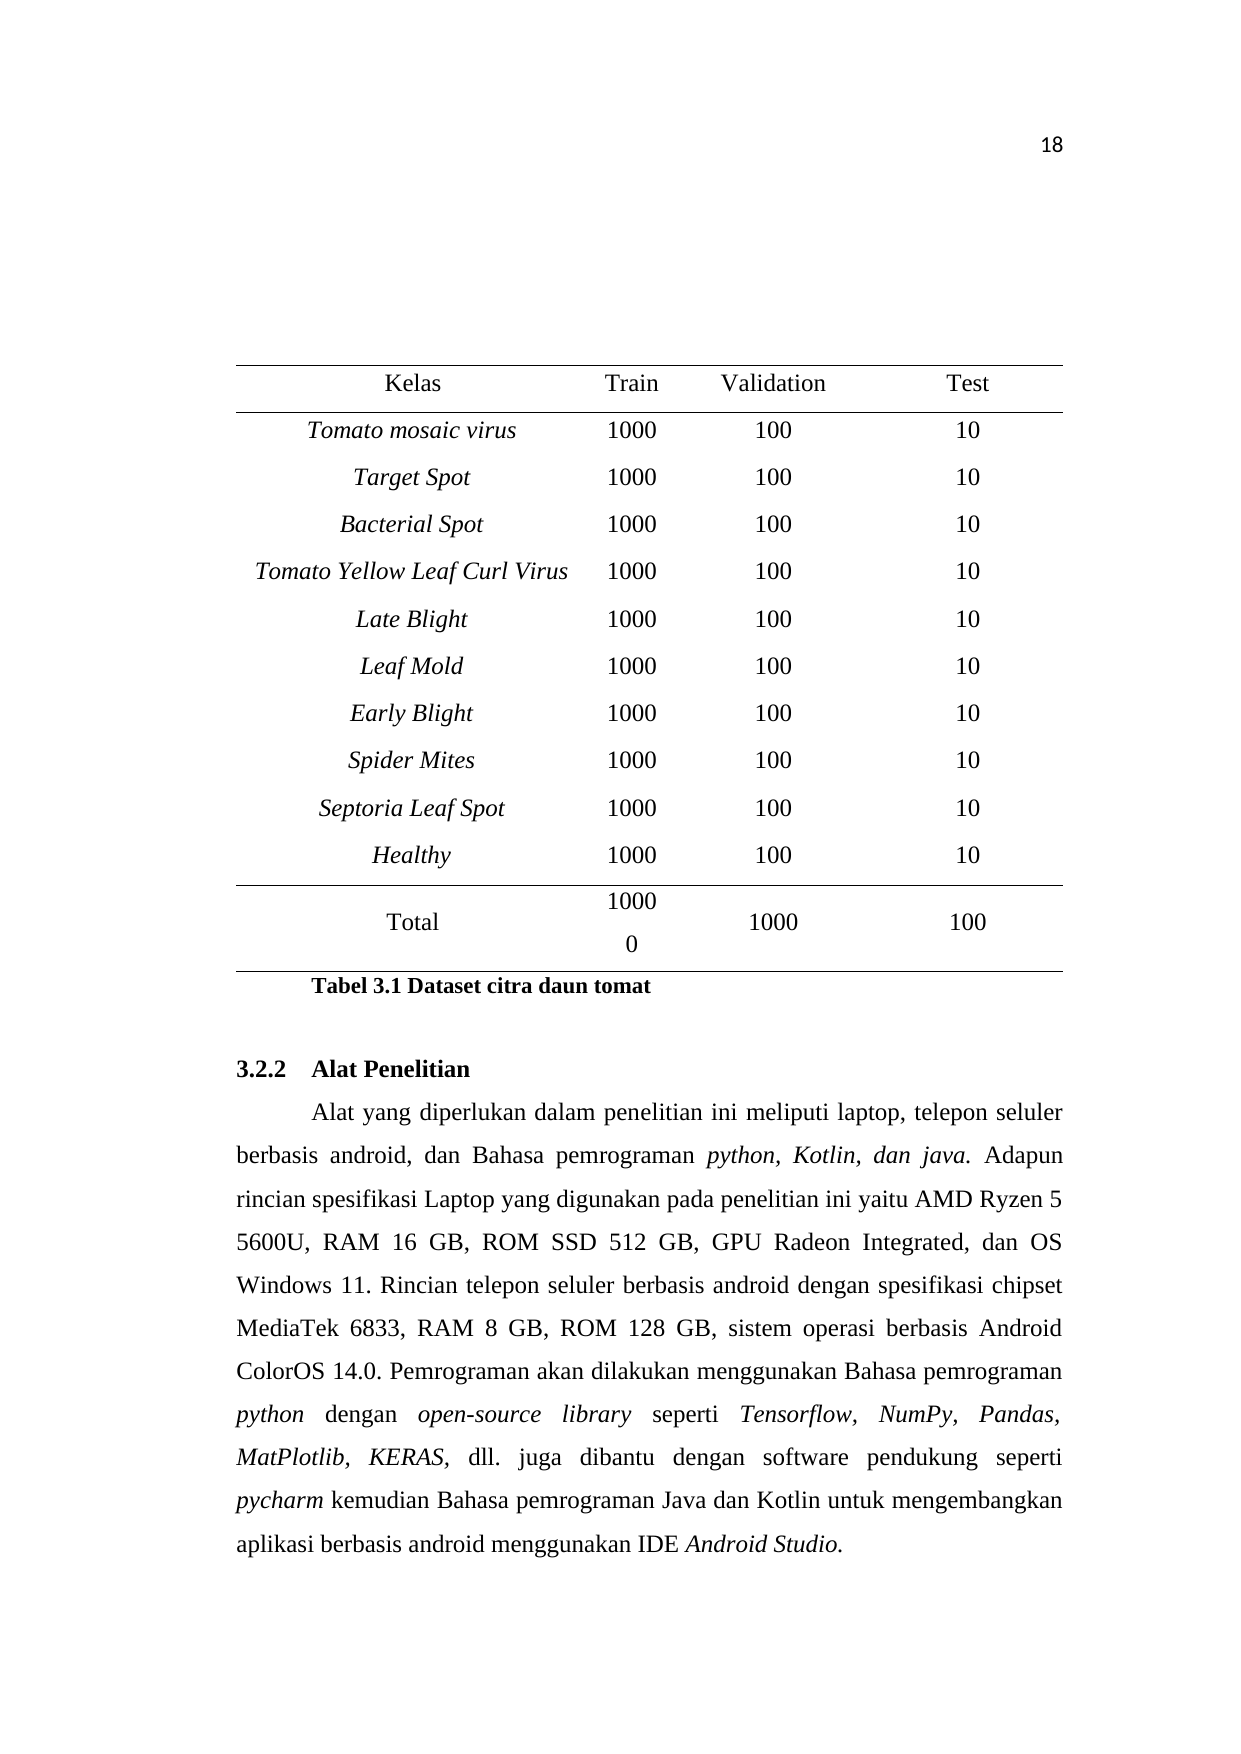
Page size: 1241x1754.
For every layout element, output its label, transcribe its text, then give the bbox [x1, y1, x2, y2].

table_header Kelas [236, 366, 589, 412]
table_cell 100 [674, 790, 872, 837]
table_cell 10 [872, 696, 1063, 743]
text Alat Penelitian [236, 1054, 1063, 1083]
table_cell 100 [674, 648, 872, 696]
table_cell 10 [872, 506, 1063, 554]
table_cell 1000 [589, 554, 674, 601]
table_cell 10000 [589, 886, 674, 971]
table_cell 10 [872, 790, 1063, 837]
table_cell 1000 [589, 506, 674, 554]
table_cell 100 [674, 696, 872, 743]
table_cell 1000 [589, 838, 674, 885]
table_cell 10 [872, 601, 1063, 648]
table_cell 100 [674, 838, 872, 885]
table_cell 1000 [589, 413, 674, 459]
table_cell 1000 [589, 790, 674, 837]
table_header Validation [674, 366, 872, 412]
table_cell Healthy [236, 838, 589, 885]
table_header Test [872, 366, 1063, 412]
table_cell 10 [872, 554, 1063, 601]
table_cell Target Spot [236, 459, 589, 506]
table_cell 100 [674, 413, 872, 459]
table_cell Early Blight [236, 696, 589, 743]
table_cell Tomato mosaic virus [236, 413, 589, 459]
table_cell 100 [872, 886, 1063, 971]
table_cell Septoria Leaf Spot [236, 790, 589, 837]
table_cell 1000 [674, 886, 872, 971]
table_cell 10 [872, 838, 1063, 885]
table_cell 100 [674, 506, 872, 554]
table_cell Bacterial Spot [236, 506, 589, 554]
table_cell 1000 [589, 459, 674, 506]
table_header Train [589, 366, 674, 412]
table_cell 1000 [589, 696, 674, 743]
table_cell 100 [674, 459, 872, 506]
table_cell 100 [674, 601, 872, 648]
table_cell 10 [872, 743, 1063, 790]
table_cell Spider Mites [236, 743, 589, 790]
table_cell Tomato Yellow Leaf Curl Virus [236, 554, 589, 601]
table_cell Total [236, 886, 589, 971]
text Tabel 3.1 Dataset citra daun tomat [236, 972, 1063, 998]
table_cell 1000 [589, 601, 674, 648]
table_cell 100 [674, 743, 872, 790]
table_cell 1000 [589, 743, 674, 790]
table_cell 10 [872, 648, 1063, 696]
table_cell 10 [872, 413, 1063, 459]
table_cell 1000 [589, 648, 674, 696]
table_cell Late Blight [236, 601, 589, 648]
text Alat yang diperlukan dalam penelitian ini meliputi laptop, telepon seluler berbasis android, dan Bahasa pemrograman python, Kotlin, dan java. Adapun rincian spesifikasi Laptop yang digunakan pada penelitian ini yaitu AMD Ryzen 5 5600U, RAM 16 GB, ROM SSD 512 GB, GPU Radeon Integrated, dan OS Windows 11. Rincian telepon seluler berbasis android dengan spesifikasi chipset MediaTek 6833, RAM 8 GB, ROM 128 GB, sistem operasi berbasis Android ColorOS 14.0. Pemrograman akan dilakukan menggunakan Bahasa pemrograman python dengan open-source library seperti Tensorflow, NumPy, Pandas, MatPlotlib, KERAS, dll. juga dibantu dengan software pendukung seperti pycharm kemudian Bahasa pemrograman Java dan Kotlin untuk mengembangkan aplikasi berbasis android menggunakan IDE Android Studio. [236, 1097, 1063, 1557]
table_cell 10 [872, 459, 1063, 506]
table_cell Leaf Mold [236, 648, 589, 696]
table_cell 100 [674, 554, 872, 601]
